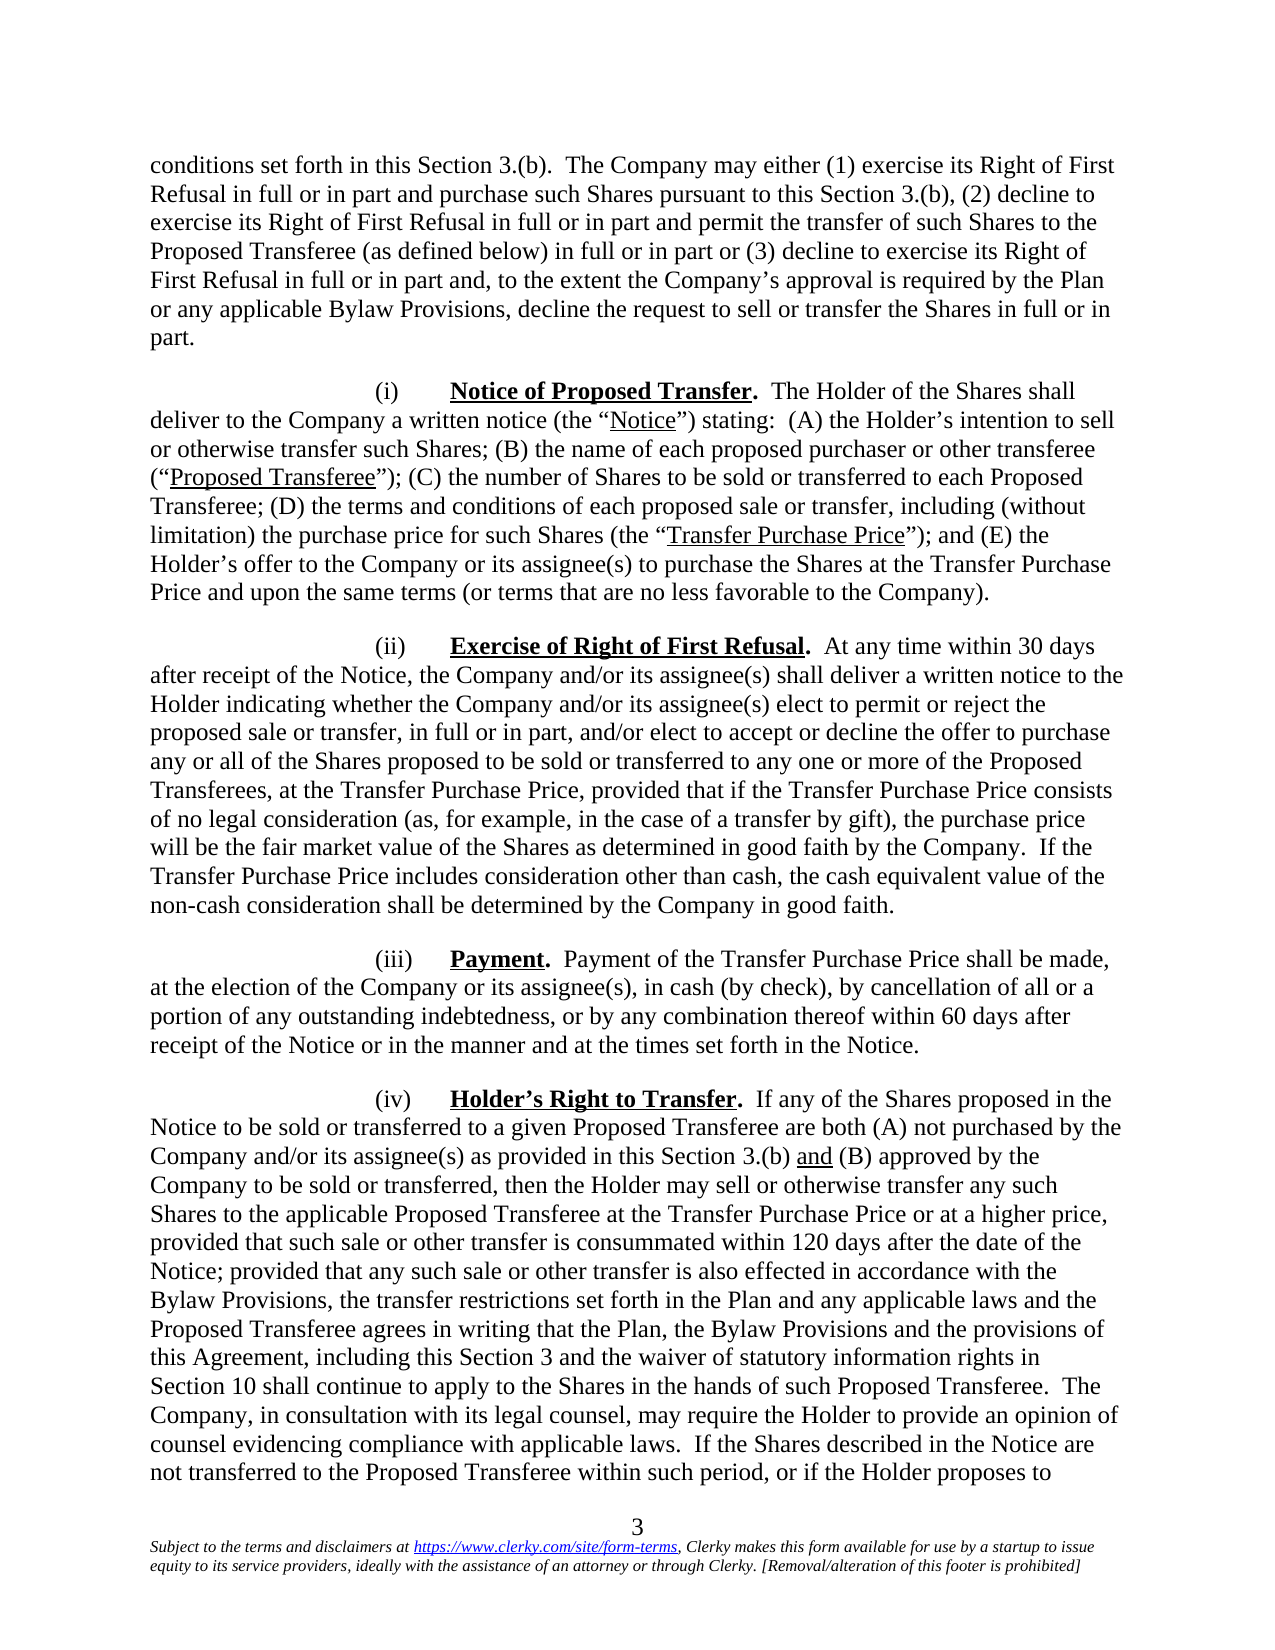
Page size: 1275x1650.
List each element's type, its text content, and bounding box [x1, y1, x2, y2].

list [150, 1084, 1125, 1486]
list Payment. Payment of the Transfer Purchase Price shall be made, at the election of the Company or its assignee(s), in cash (by check), by cancellation of all or a portion of any outstanding indebtedness, or by any combination thereof within 60 days after receipt of the Notice or in the manner and at the times set forth in the Notice. [150, 944, 1125, 1059]
list Exercise of Right of First Refusal. At any time within 30 days after receipt of the Notice, the Company and/or its assignee(s) shall deliver a written notice to the Holder indicating whether the Company and/or its assignee(s) elect to permit or reject the proposed sale or transfer, in full or in part, and/or elect to accept or decline the offer to purchase any or all of the Shares proposed to be sold or transferred to any one or more of the Proposed Transferees, at the Transfer Purchase Price, provided that if the Transfer Purchase Price consists of no legal consideration (as, for example, in the case of a transfer by gift), the purchase price will be the fair market value of the Shares as determined in good faith by the Company. If the Transfer Purchase Price includes consideration other than cash, the cash equivalent value of the non-cash consideration shall be determined by the Company in good faith. [150, 631, 1125, 919]
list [150, 150, 1125, 351]
list Notice of Proposed Transfer. The Holder of the Shares shall deliver to the Company a written notice (the “Notice”) stating: (A) the Holder’s intention to sell or otherwise transfer such Shares; (B) the name of each proposed purchaser or other transferee (“Proposed Transferee”); (C) the number of Shares to be sold or transferred to each Proposed Transferee; (D) the terms and conditions of each proposed sale or transfer, including (without limitation) the purchase price for such Shares (the “Transfer Purchase Price”); and (E) the Holder’s offer to the Company or its assignee(s) to purchase the Shares at the Transfer Purchase Price and upon the same terms (or terms that are no less favorable to the Company). [150, 376, 1125, 606]
